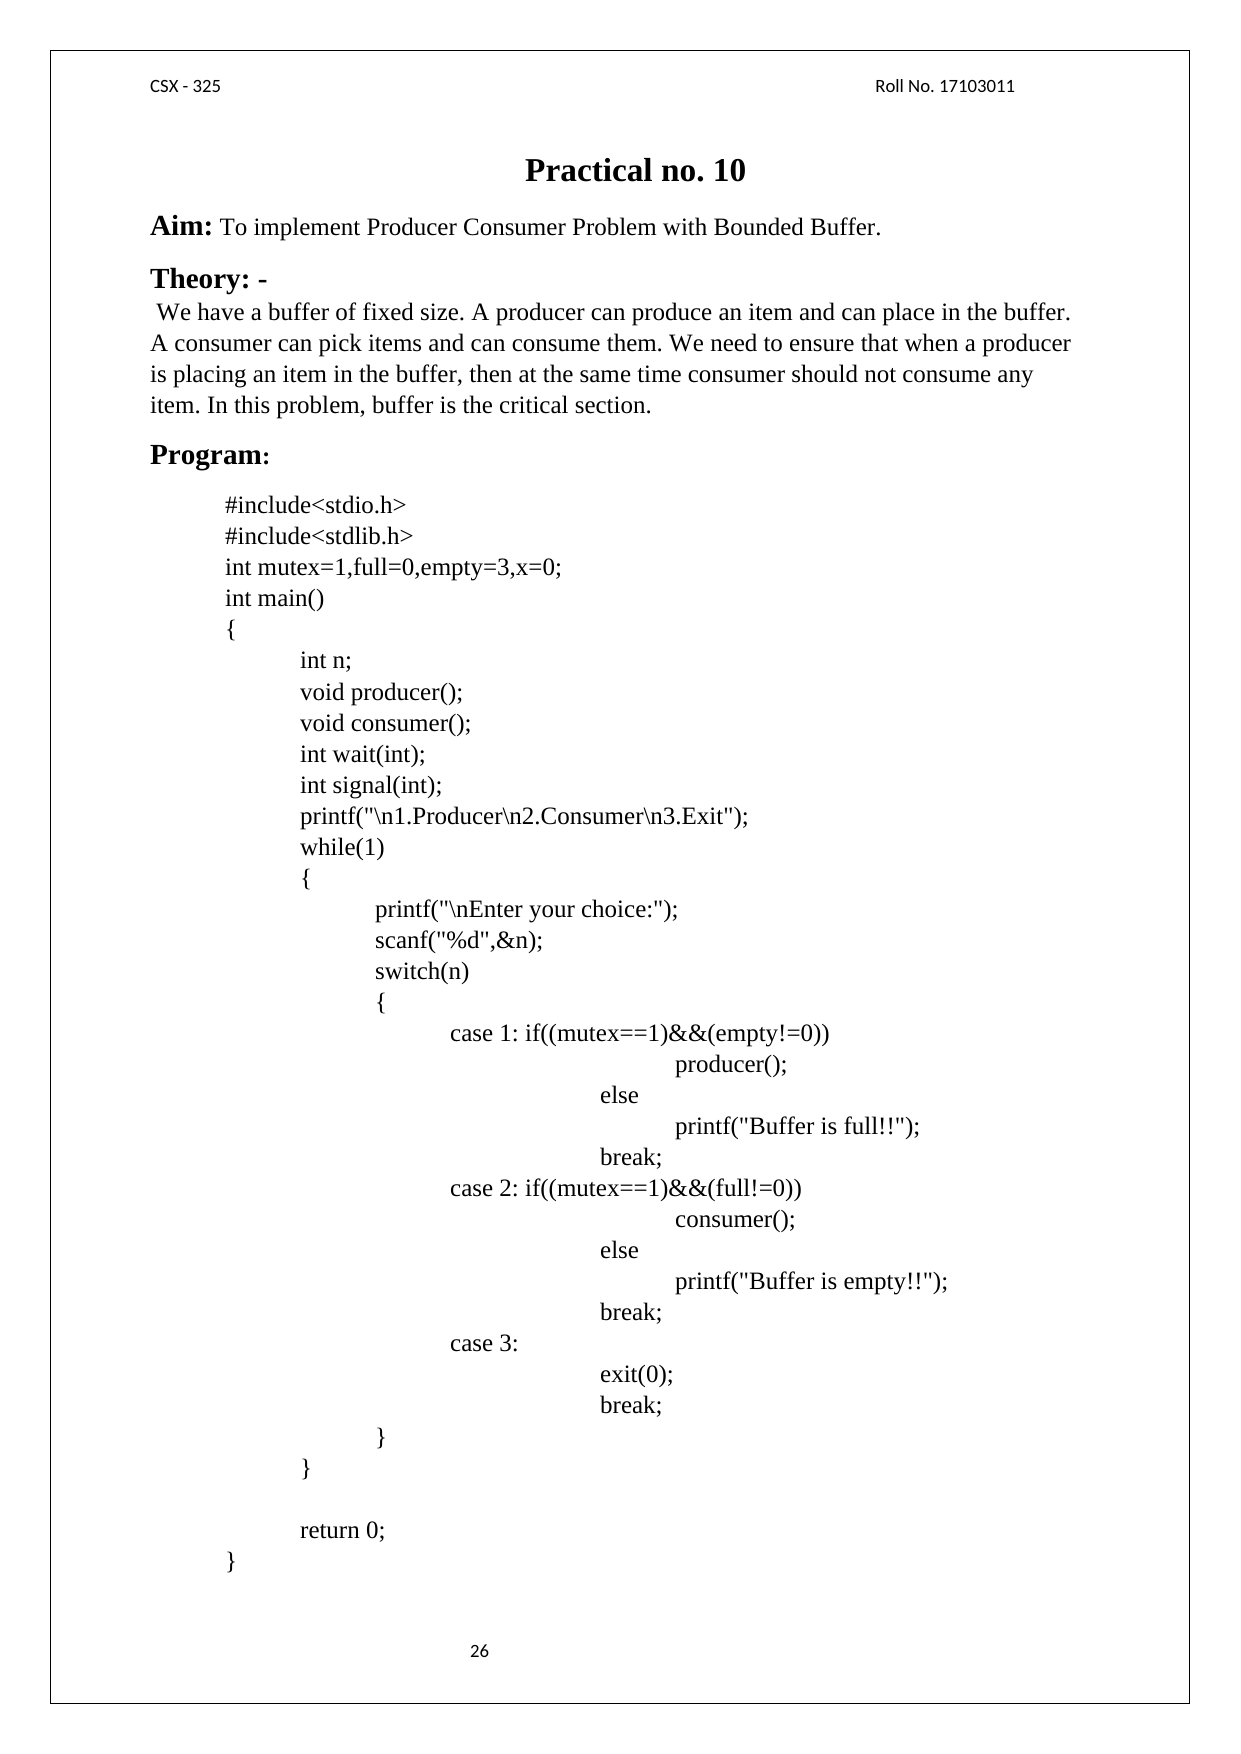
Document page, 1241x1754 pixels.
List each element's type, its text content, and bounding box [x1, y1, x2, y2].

text void producer(); [225, 677, 1090, 705]
text case 1: if((mutex==1)&&(empty!=0)) [225, 1018, 1090, 1047]
text Program: [150, 437, 1090, 471]
text exit(0); [225, 1359, 1090, 1388]
text Theory: - We have a buffer of fixed size. A producer can produce an item and can place in the buffer. A consumer can pick items and can consume them. We need to ensure that when a producer is placing an item in the buffer, then at the same time consumer should not consume any item. In this problem, buffer is the critical section. [150, 261, 1090, 418]
text printf("\nEnter your choice:"); [225, 894, 1090, 923]
text } [225, 1453, 1090, 1481]
text { [225, 987, 1090, 1016]
text } [225, 1422, 1090, 1450]
text Practical no. 10 [450, 150, 1090, 188]
text void consumer(); [225, 708, 1090, 736]
text while(1) [225, 832, 1090, 861]
text break; [225, 1142, 1090, 1171]
text { [225, 614, 1090, 643]
text scanf("%d",&n); [225, 925, 1090, 954]
text { [225, 863, 1090, 892]
text Aim: To implement Producer Consumer Problem with Bounded Buffer. [150, 208, 1090, 242]
text } [225, 1546, 1090, 1574]
text int n; [225, 646, 1090, 674]
text switch(n) [225, 956, 1090, 985]
text break; [225, 1297, 1090, 1326]
text case 3: [225, 1328, 1090, 1357]
text printf("Buffer is empty!!"); [225, 1266, 1090, 1295]
text producer(); [225, 1049, 1090, 1078]
text int main() [225, 583, 1090, 612]
text else [225, 1080, 1090, 1109]
text #include<stdio.h> [225, 490, 1090, 519]
text int signal(int); [225, 770, 1090, 798]
text #include<stdlib.h> [225, 521, 1090, 550]
text int mutex=1,full=0,empty=3,x=0; [225, 552, 1090, 581]
text int wait(int); [225, 739, 1090, 767]
text consumer(); [225, 1204, 1090, 1233]
text printf("\n1.Producer\n2.Consumer\n3.Exit"); [225, 801, 1090, 829]
text else [225, 1235, 1090, 1264]
text break; [225, 1391, 1090, 1419]
text printf("Buffer is full!!"); [225, 1111, 1090, 1140]
text case 2: if((mutex==1)&&(full!=0)) [225, 1173, 1090, 1202]
text return 0; [225, 1515, 1090, 1543]
